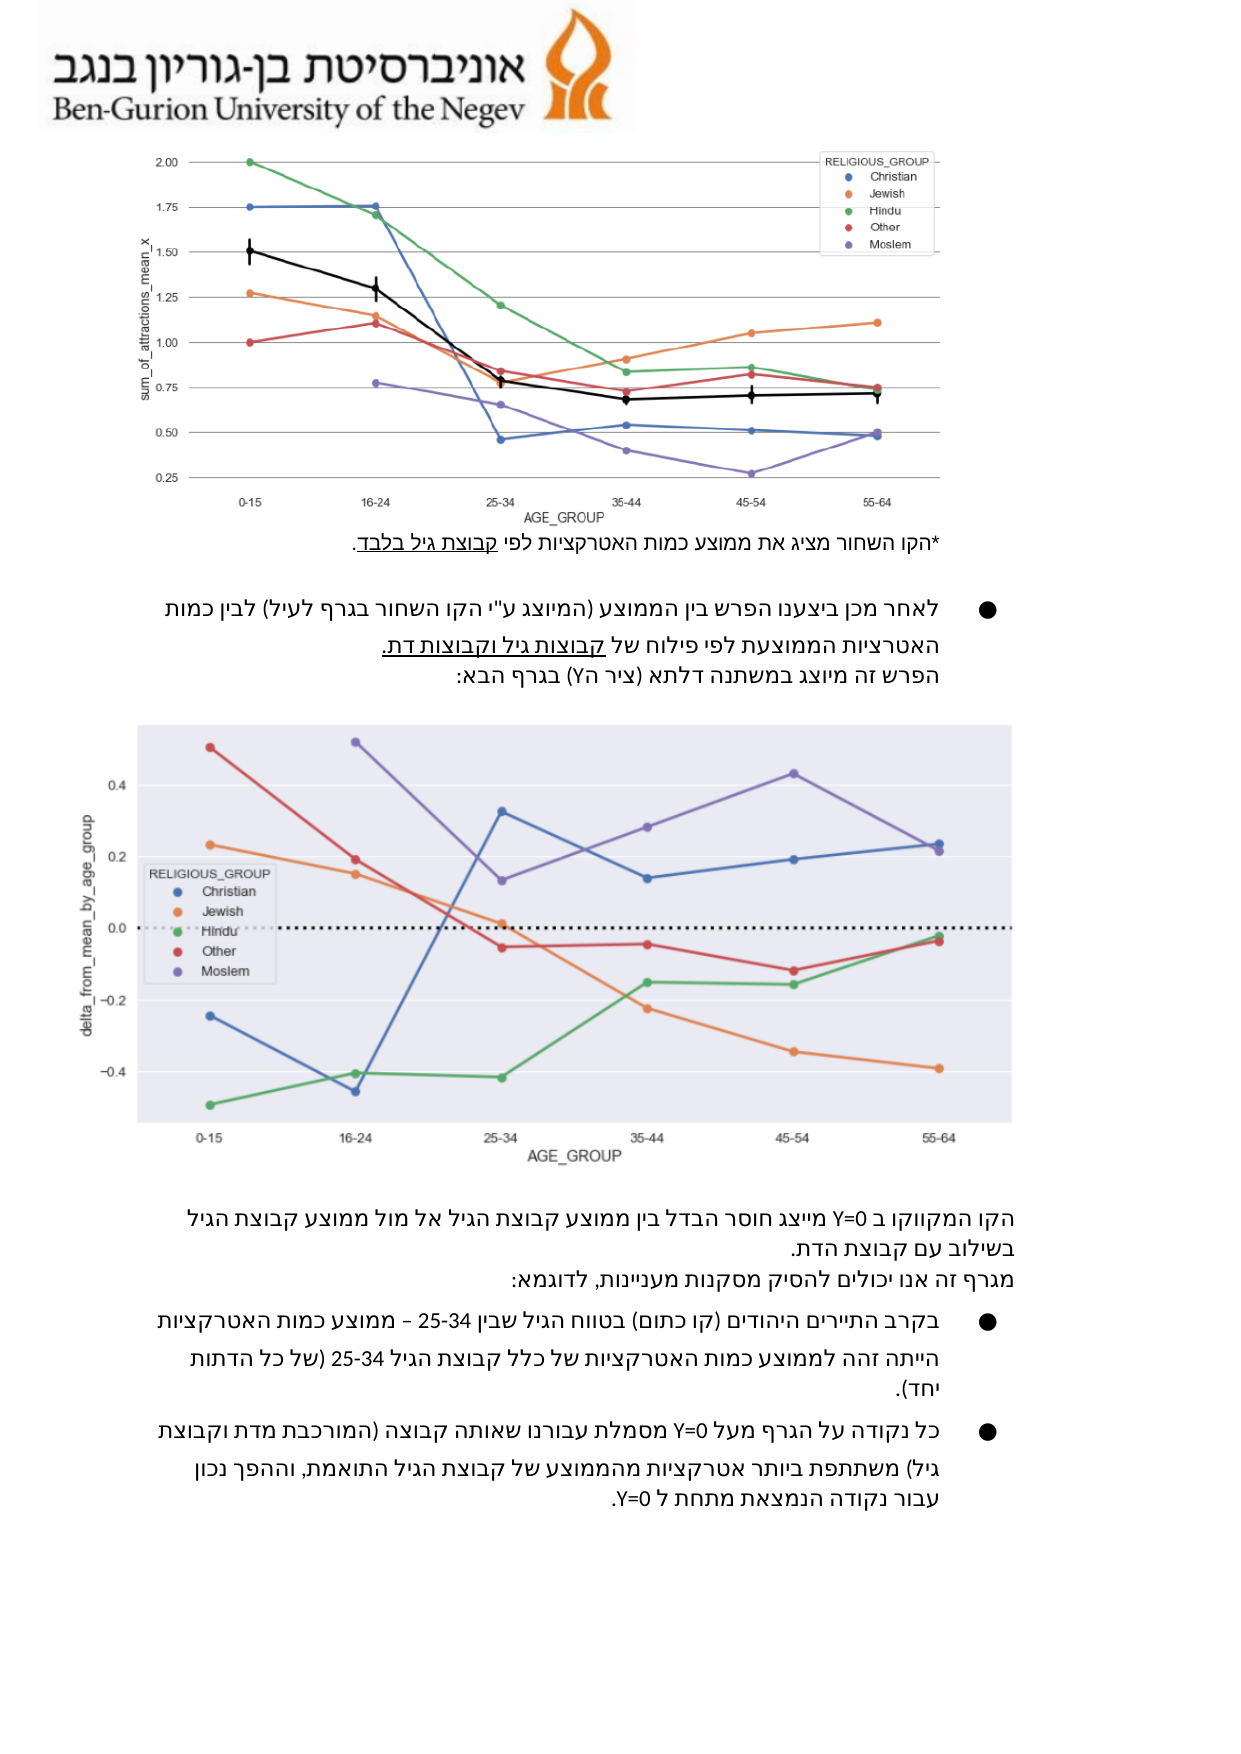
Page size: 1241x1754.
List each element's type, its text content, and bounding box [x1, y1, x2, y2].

list בקרב התיירים היהודים (קו כתום) בטווח הגיל שבין 25-34 – ממוצע כמות האטרקציות הייתה זהה לממוצע כמות האטרקציות של כלל קבוצת הגיל 25-34 (של כל הדתות יחד). [150, 1295, 978, 1402]
picture [76, 721, 1015, 1172]
text הפרש זה מיוצג במשתנה דלתא (ציר הY) בגרף הבא: [150, 661, 940, 689]
list כל נקודה על הגרף מעל Y=0 מסמלת עבורנו שאותה קבוצה (המורכבת מדת וקבוצת גיל) משתתפת ביותר אטרקציות מהממוצע של קבוצת הגיל התואמת, וההפך נכון עבור נקודה הנמצאת מתחת ל Y=0. [150, 1404, 978, 1512]
text מגרף זה אנו יכולים להסיק מסקנות מעניינות, לדוגמא: [150, 1265, 1015, 1293]
text הקו המקווקו ב Y=0 מייצג חוסר הבדל בין ממוצע קבוצת הגיל אל מול ממוצע קבוצת הגיל בשילוב עם קבוצת הדת. [150, 1204, 1015, 1262]
text *הקו השחור מציג את ממוצע כמות האטרקציות לפי קבוצת גיל בלבד. [150, 530, 940, 554]
list לאחר מכן ביצענו הפרש בין הממוצע (המיוצג ע"י הקו השחור בגרף לעיל) לבין כמות האטרציות הממוצעת לפי פילוח של קבוצות גיל וקבוצות דת. [150, 582, 978, 659]
picture [135, 150, 940, 529]
picture [37, 0, 637, 133]
